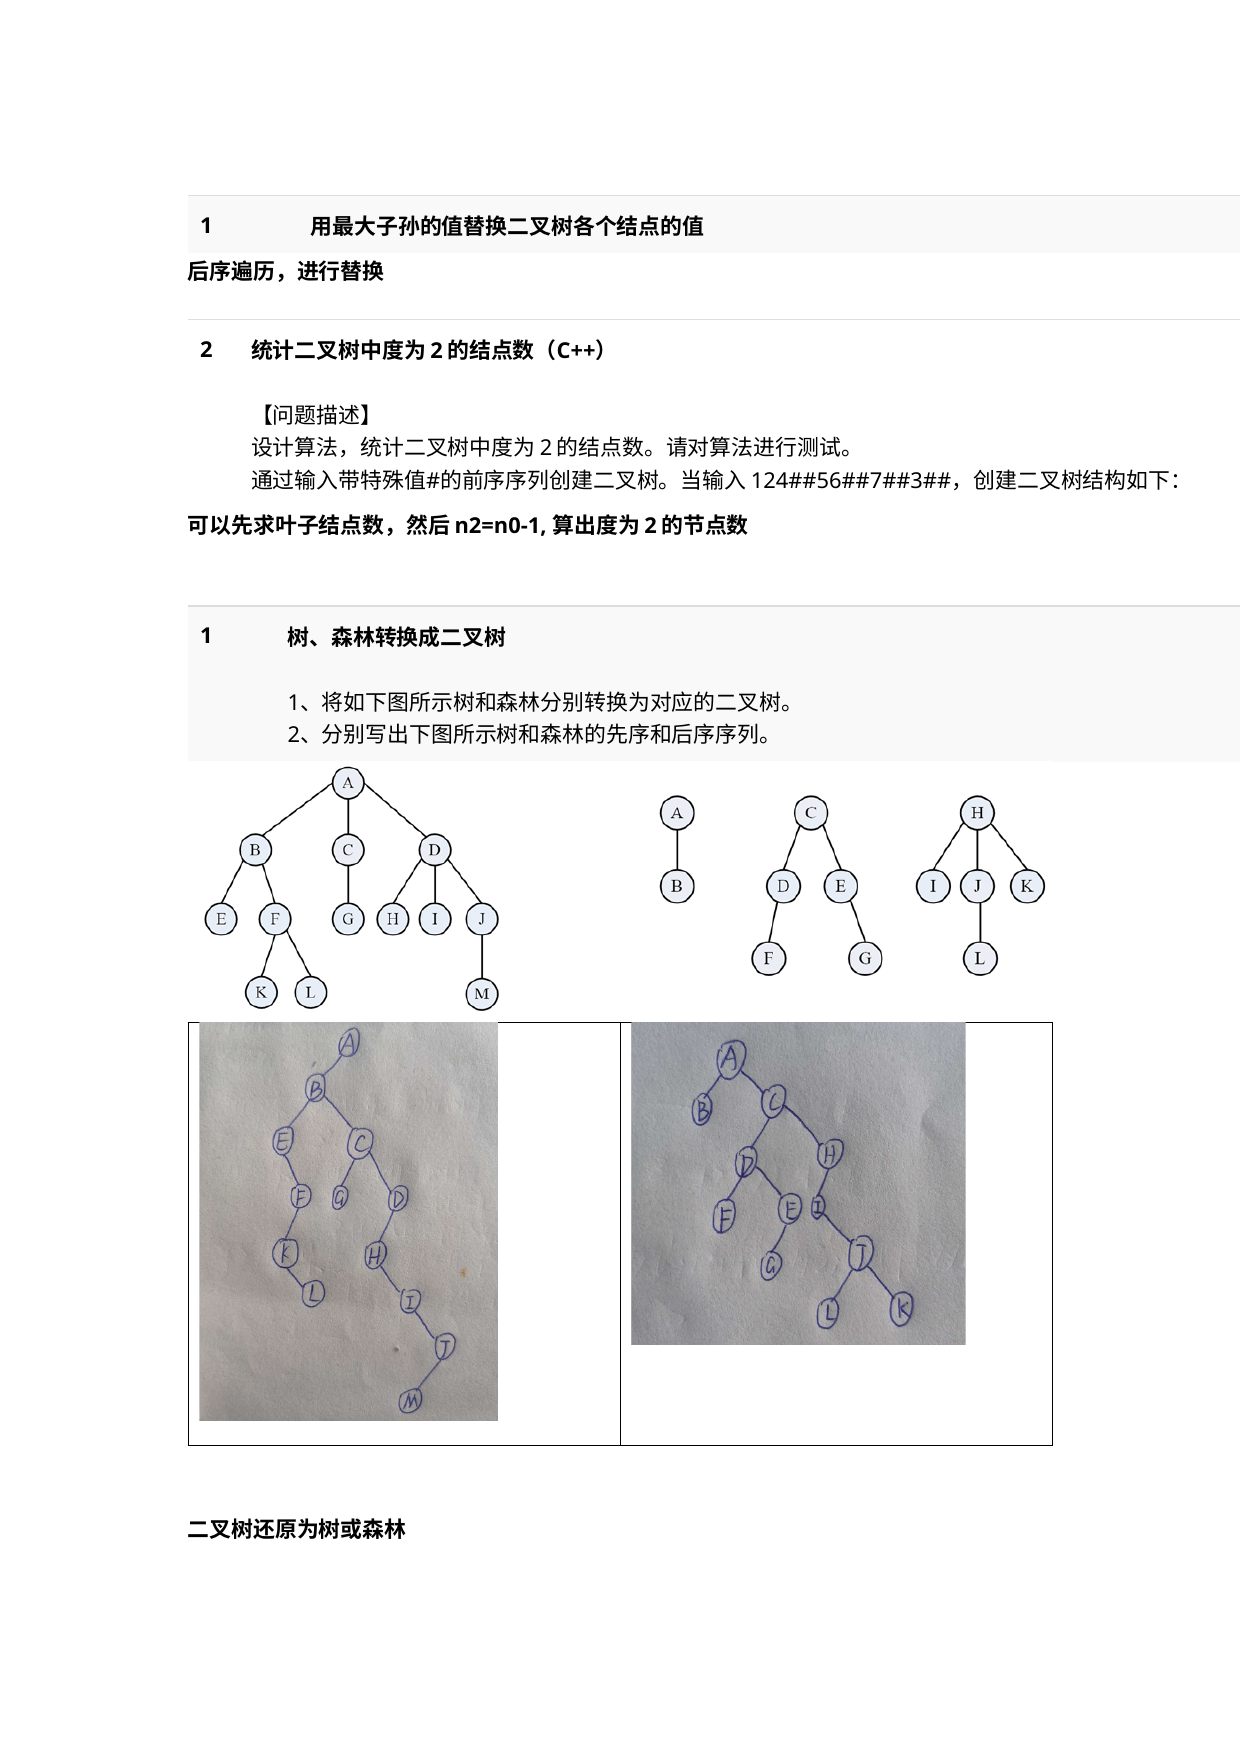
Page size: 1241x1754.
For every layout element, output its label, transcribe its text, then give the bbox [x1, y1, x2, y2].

table_header 统计二叉树中度为2的结点数（C++） 【问题描述】 设计算法，统计二叉树中度为2的结点数。请对算法进行测试。 通过输入带特殊值#的前序序列创建二叉树。当输入124##56##7##3##，创建二叉树结构如下： [238, 320, 1240, 508]
text 二叉树还原为树或森林 [187, 1511, 1053, 1576]
table_header 1 [188, 607, 275, 761]
picture [199, 1022, 498, 1421]
table_header 用最大子孙的值替换二叉树各个结点的值 [298, 196, 1240, 253]
picture [187, 761, 1053, 1021]
picture [631, 1022, 966, 1345]
table_header 2 [188, 320, 238, 508]
text 后序遍历，进行替换 [187, 253, 1053, 286]
table_header 1 [188, 196, 298, 253]
table_header [621, 1023, 1052, 1445]
text 可以先求叶子结点数，然后n2=n0-1, 算出度为2的节点数 [187, 508, 1053, 540]
table_header [189, 1023, 620, 1445]
table_header 树、森林转换成二叉树 1、将如下图所示树和森林分别转换为对应的二叉树。 2、分别写出下图所示树和森林的先序和后序序列。 [275, 607, 1240, 762]
